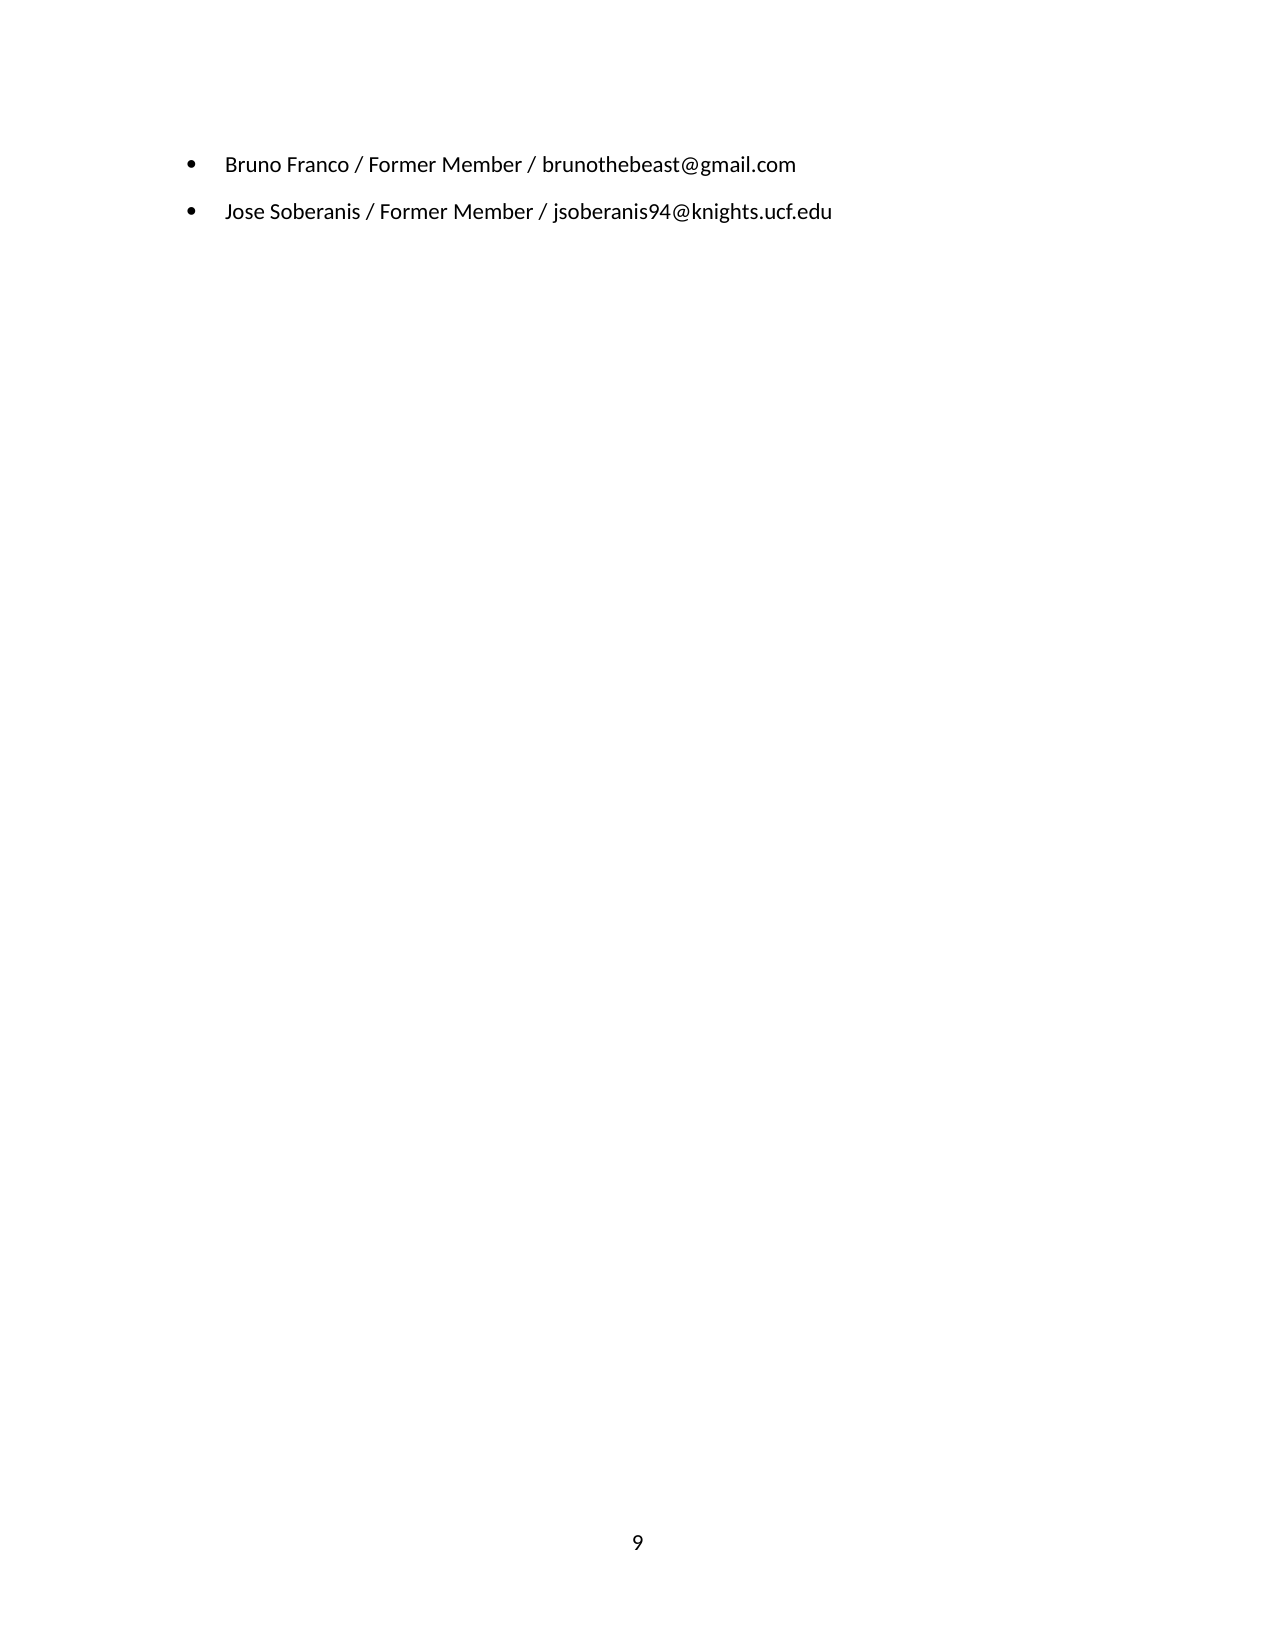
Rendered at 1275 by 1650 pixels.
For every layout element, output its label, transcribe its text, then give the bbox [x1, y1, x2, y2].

list Bruno Franco / Former Member / brunothebeast@gmail.com [187, 150, 1125, 178]
list Jose Soberanis / Former Member / jsoberanis94@knights.ucf.edu [187, 197, 1125, 225]
